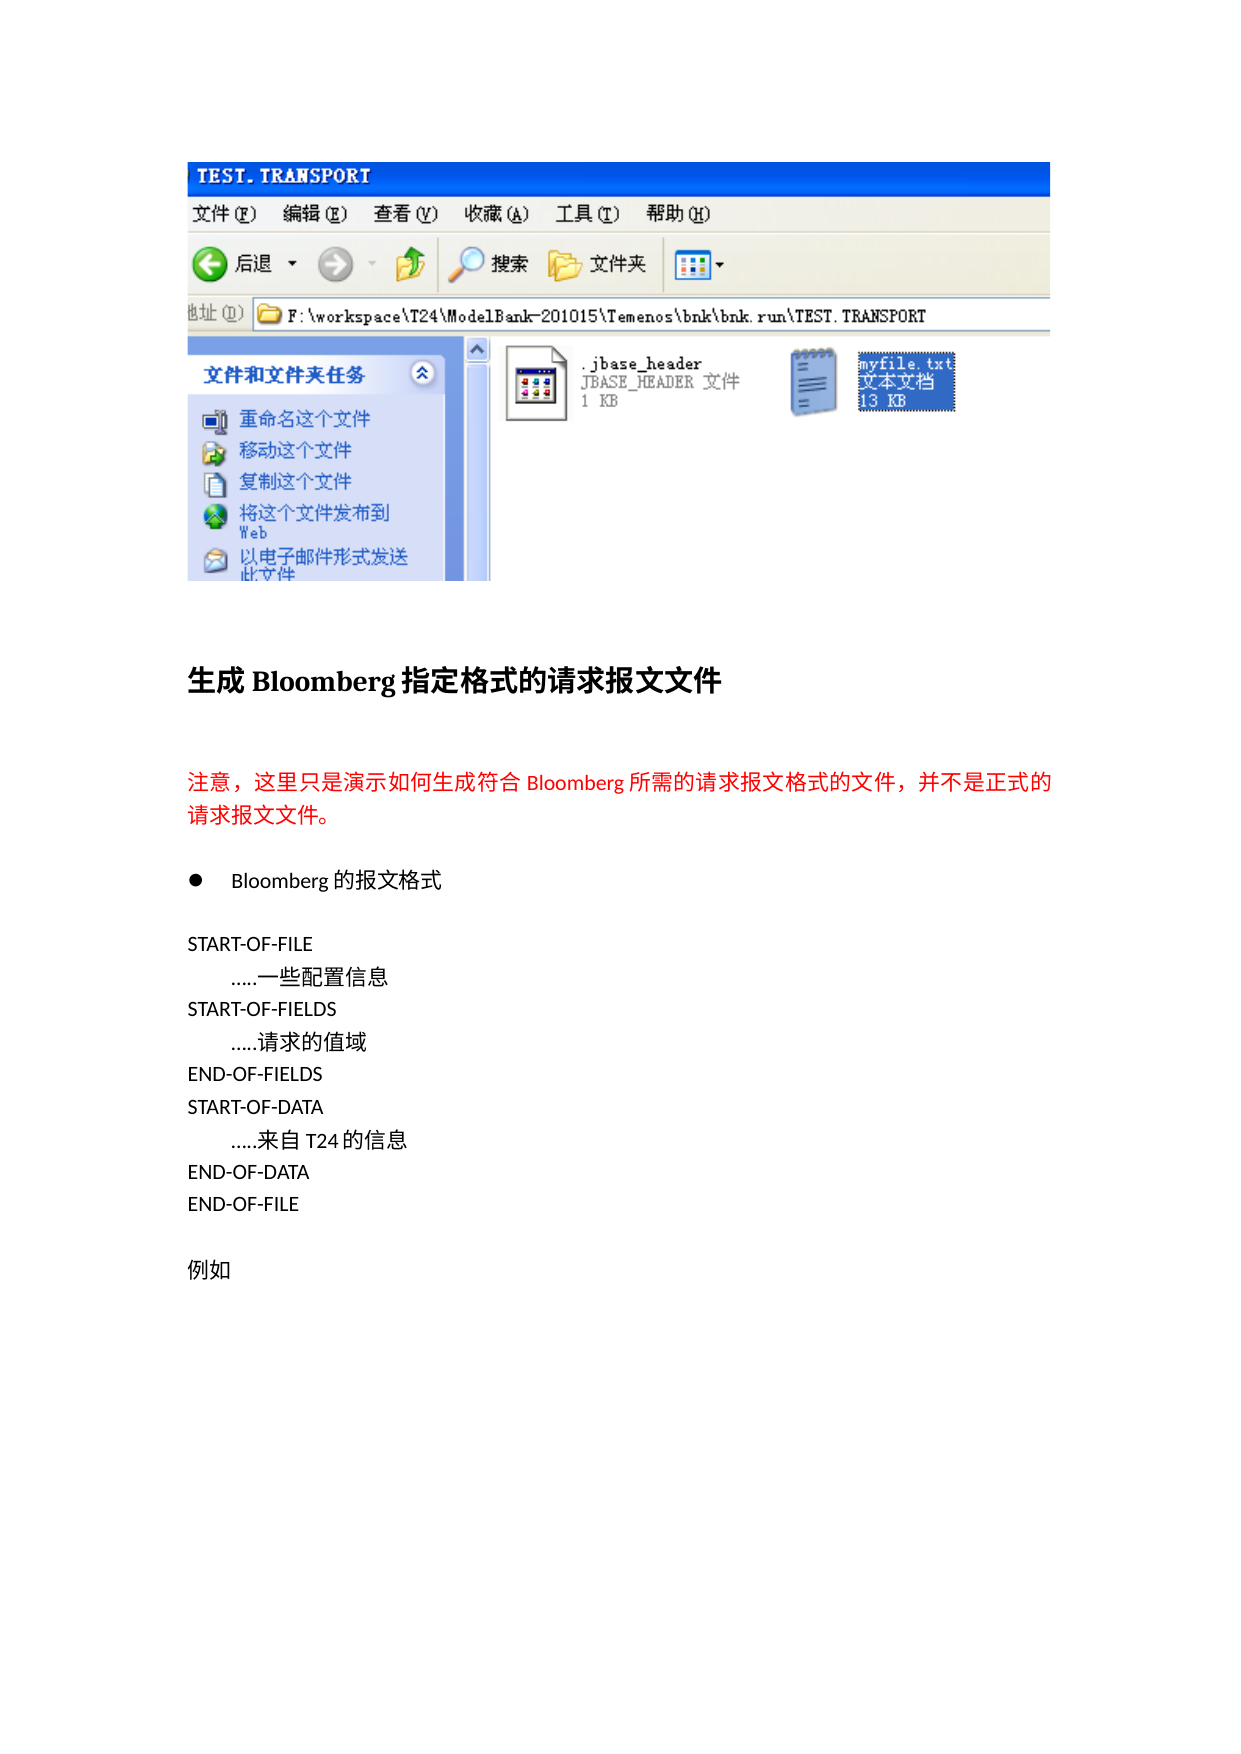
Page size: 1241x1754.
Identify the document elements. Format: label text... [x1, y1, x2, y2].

picture [187, 162, 1050, 581]
text 例如 [187, 1252, 1053, 1285]
text END-OF-DATA [187, 1155, 1053, 1187]
text …..请求的值域 [187, 1025, 1053, 1057]
text END-OF-FILE [187, 1187, 1053, 1220]
text START-OF-FIELDS [187, 992, 1053, 1025]
subtitle 生成Bloomberg指定格式的请求报文文件 [187, 646, 1053, 711]
text …..来自T24的信息 [187, 1122, 1053, 1155]
text END-OF-FIELDS [187, 1057, 1053, 1090]
list Bloomberg的报文格式 [187, 862, 1053, 895]
text START-OF-FILE [187, 927, 1053, 960]
text 注意，这里只是演示如何生成符合Bloomberg所需的请求报文格式的文件，并不是正式的请求报文文件。 [187, 765, 1053, 830]
text START-OF-DATA [187, 1090, 1053, 1122]
text …..一些配置信息 [187, 960, 1053, 992]
